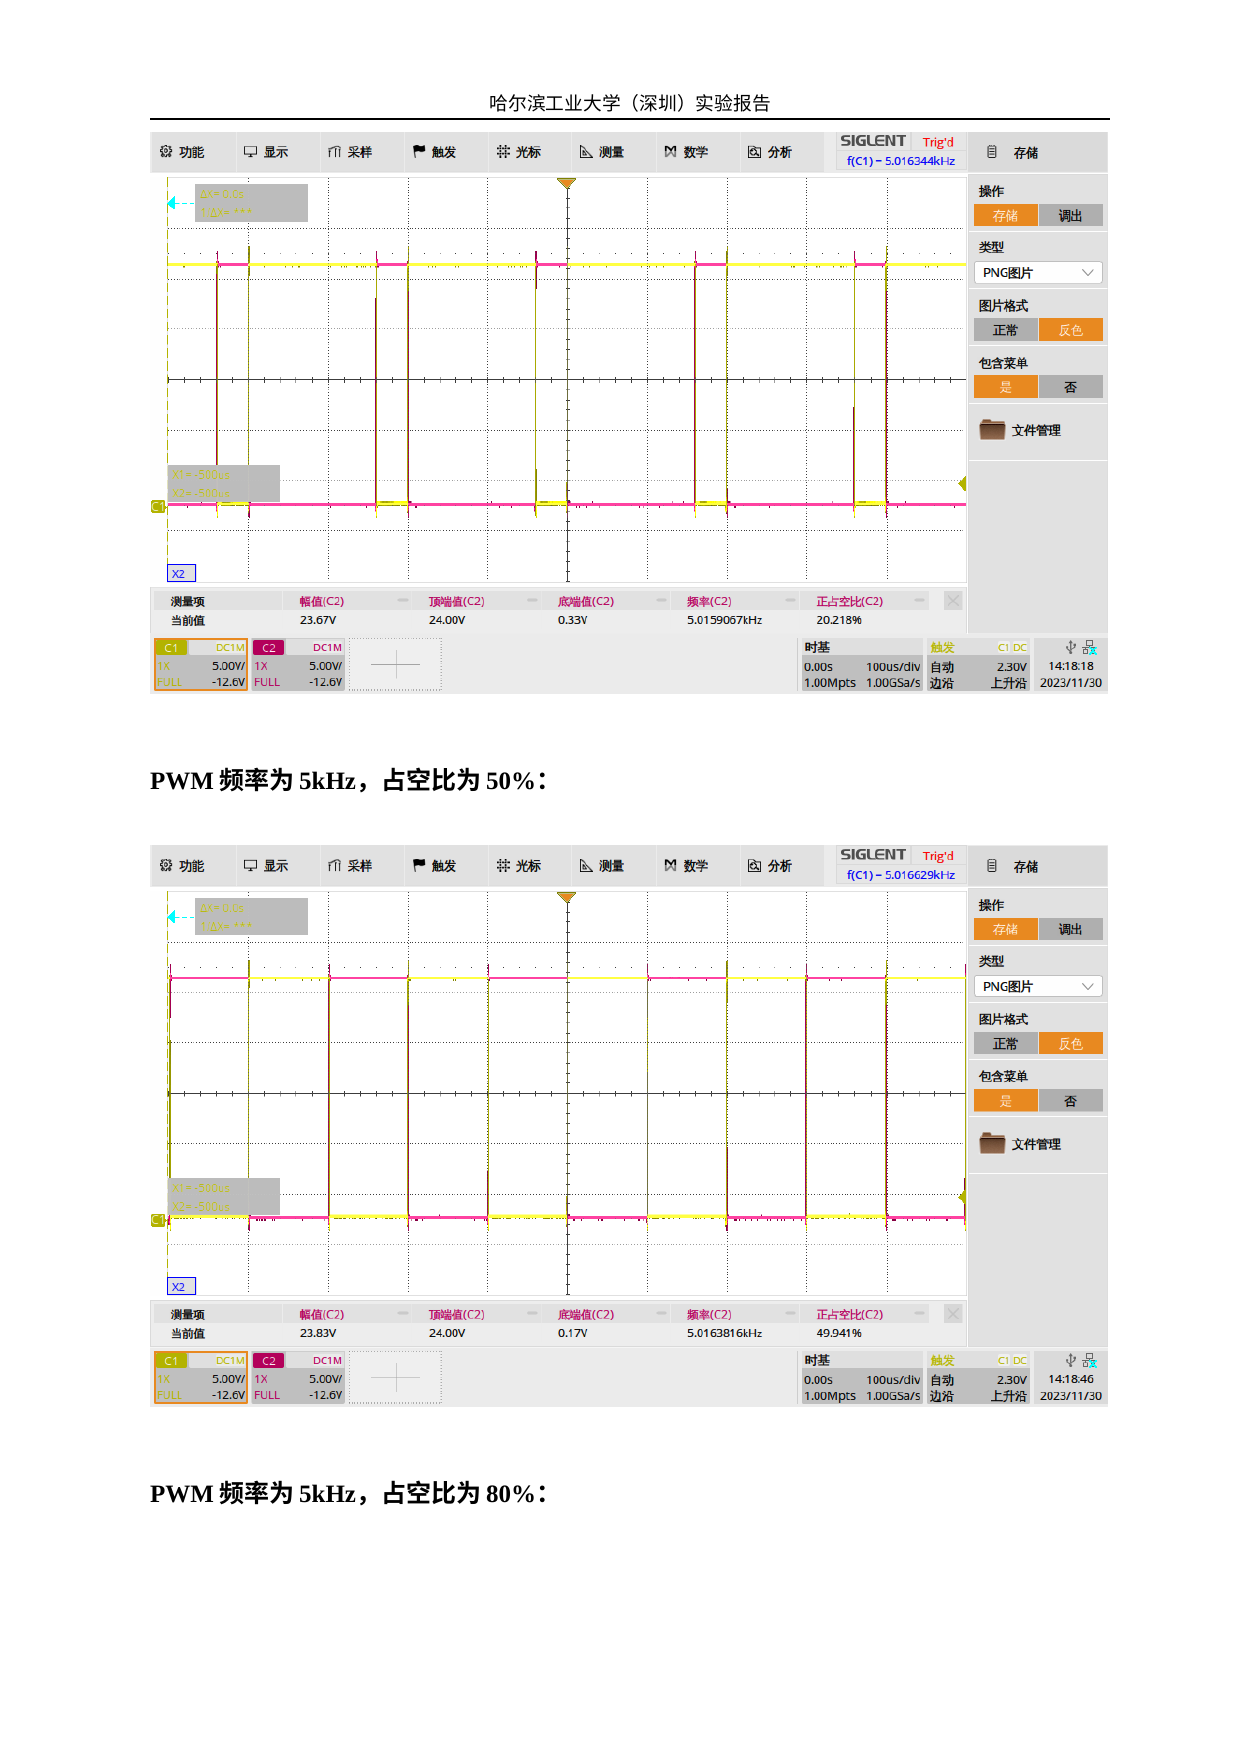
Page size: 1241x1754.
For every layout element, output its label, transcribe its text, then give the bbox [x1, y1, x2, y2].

picture [150, 845, 1108, 1407]
text PWM频率为5kHz，占空比为50%： [150, 746, 1110, 811]
text PWM频率为5kHz，占空比为80%： [150, 1459, 1110, 1524]
picture [150, 132, 1108, 694]
